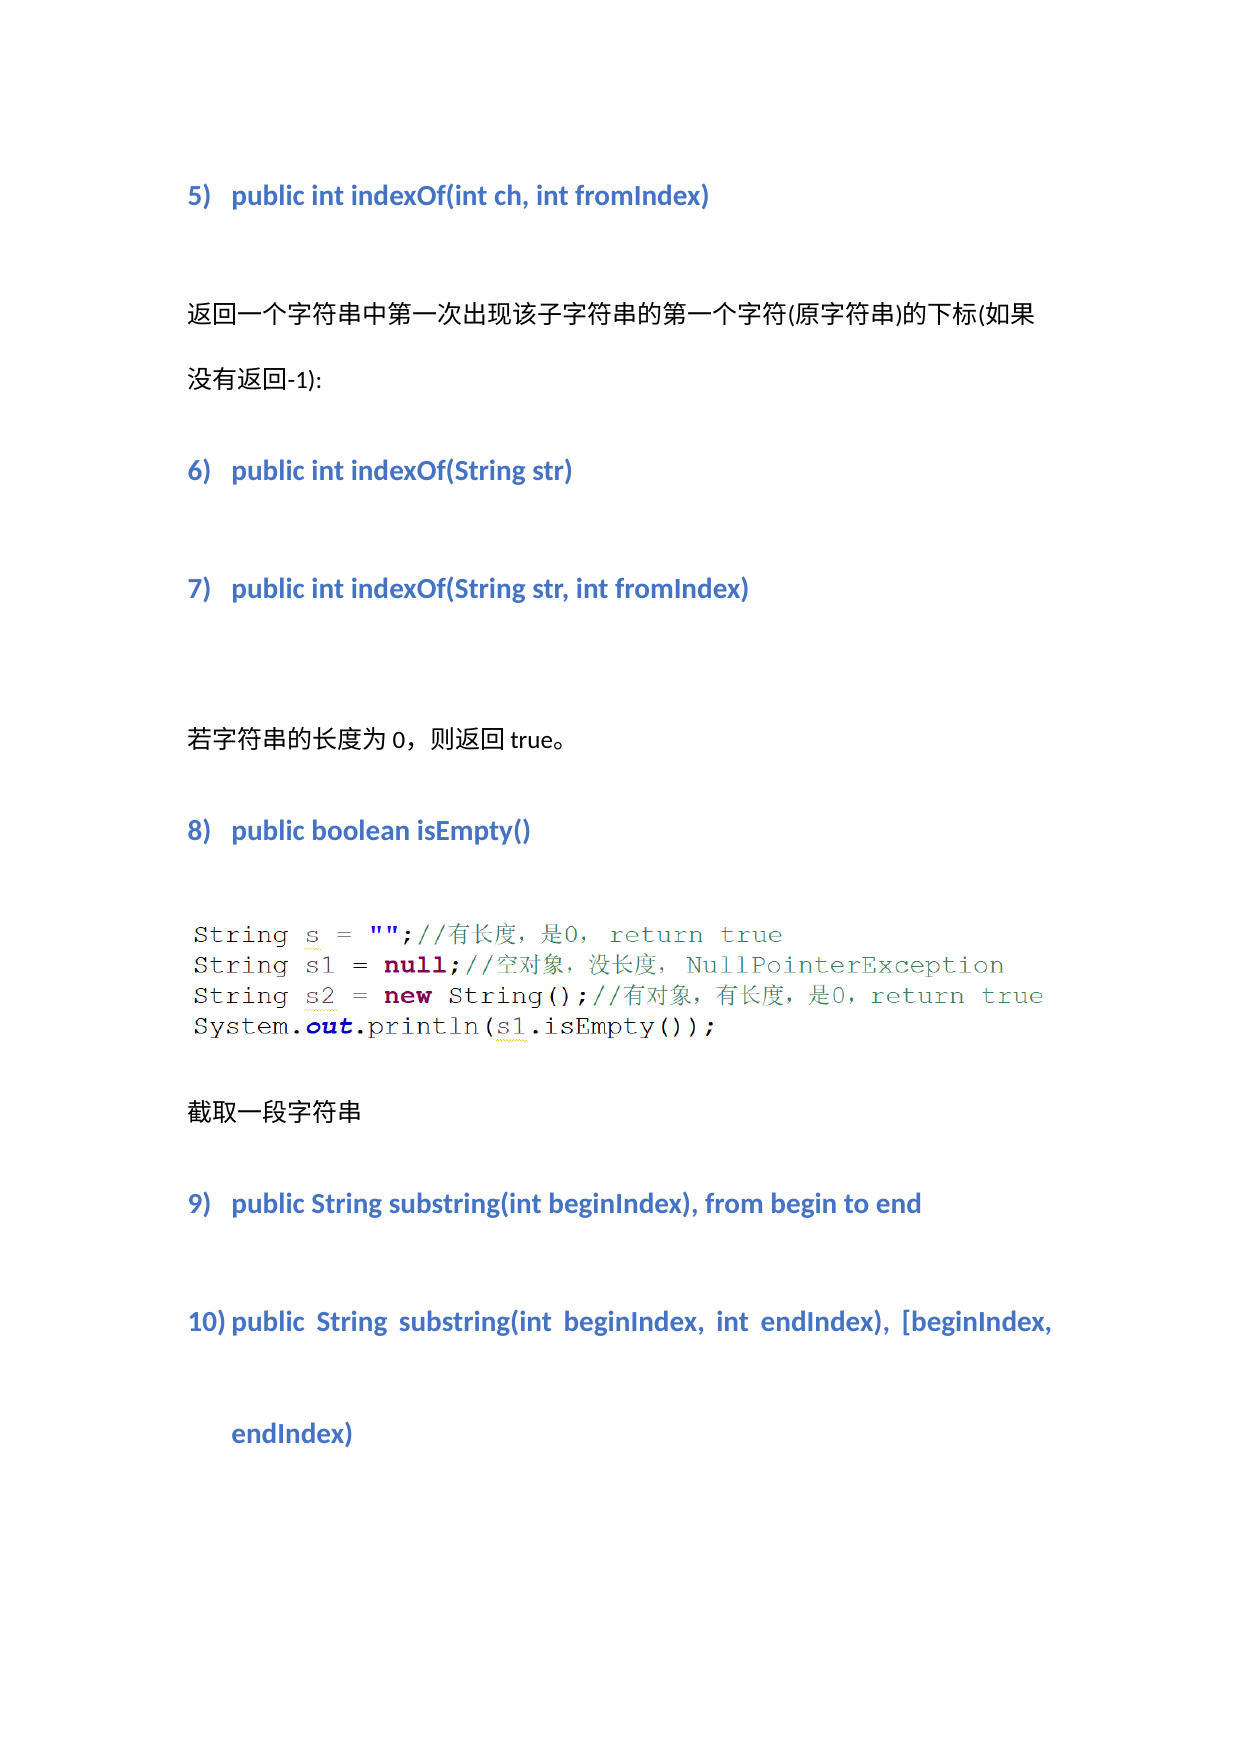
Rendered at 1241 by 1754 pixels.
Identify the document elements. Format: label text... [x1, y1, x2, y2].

subtitle public String substring(int beginIndex), from begin to end [187, 1170, 1053, 1235]
subtitle public int indexOf(String str) [187, 437, 1053, 502]
subtitle public int indexOf(String str, int fromIndex) [187, 555, 1053, 620]
text 返回一个字符串中第一次出现该子字符串的第一个字符(原字符串)的下标(如果没有返回-1): [187, 280, 1053, 410]
text 若字符串的长度为0，则返回true。 [187, 706, 1053, 771]
text 截取一段字符串 [187, 1078, 1053, 1143]
subtitle public int indexOf(int ch, int fromIndex) [187, 162, 1053, 227]
subtitle public String substring(int beginIndex, int endIndex), [beginIndex, endIndex) [187, 1288, 1053, 1466]
subtitle public boolean isEmpty() [187, 798, 1053, 863]
picture [187, 920, 1053, 1042]
